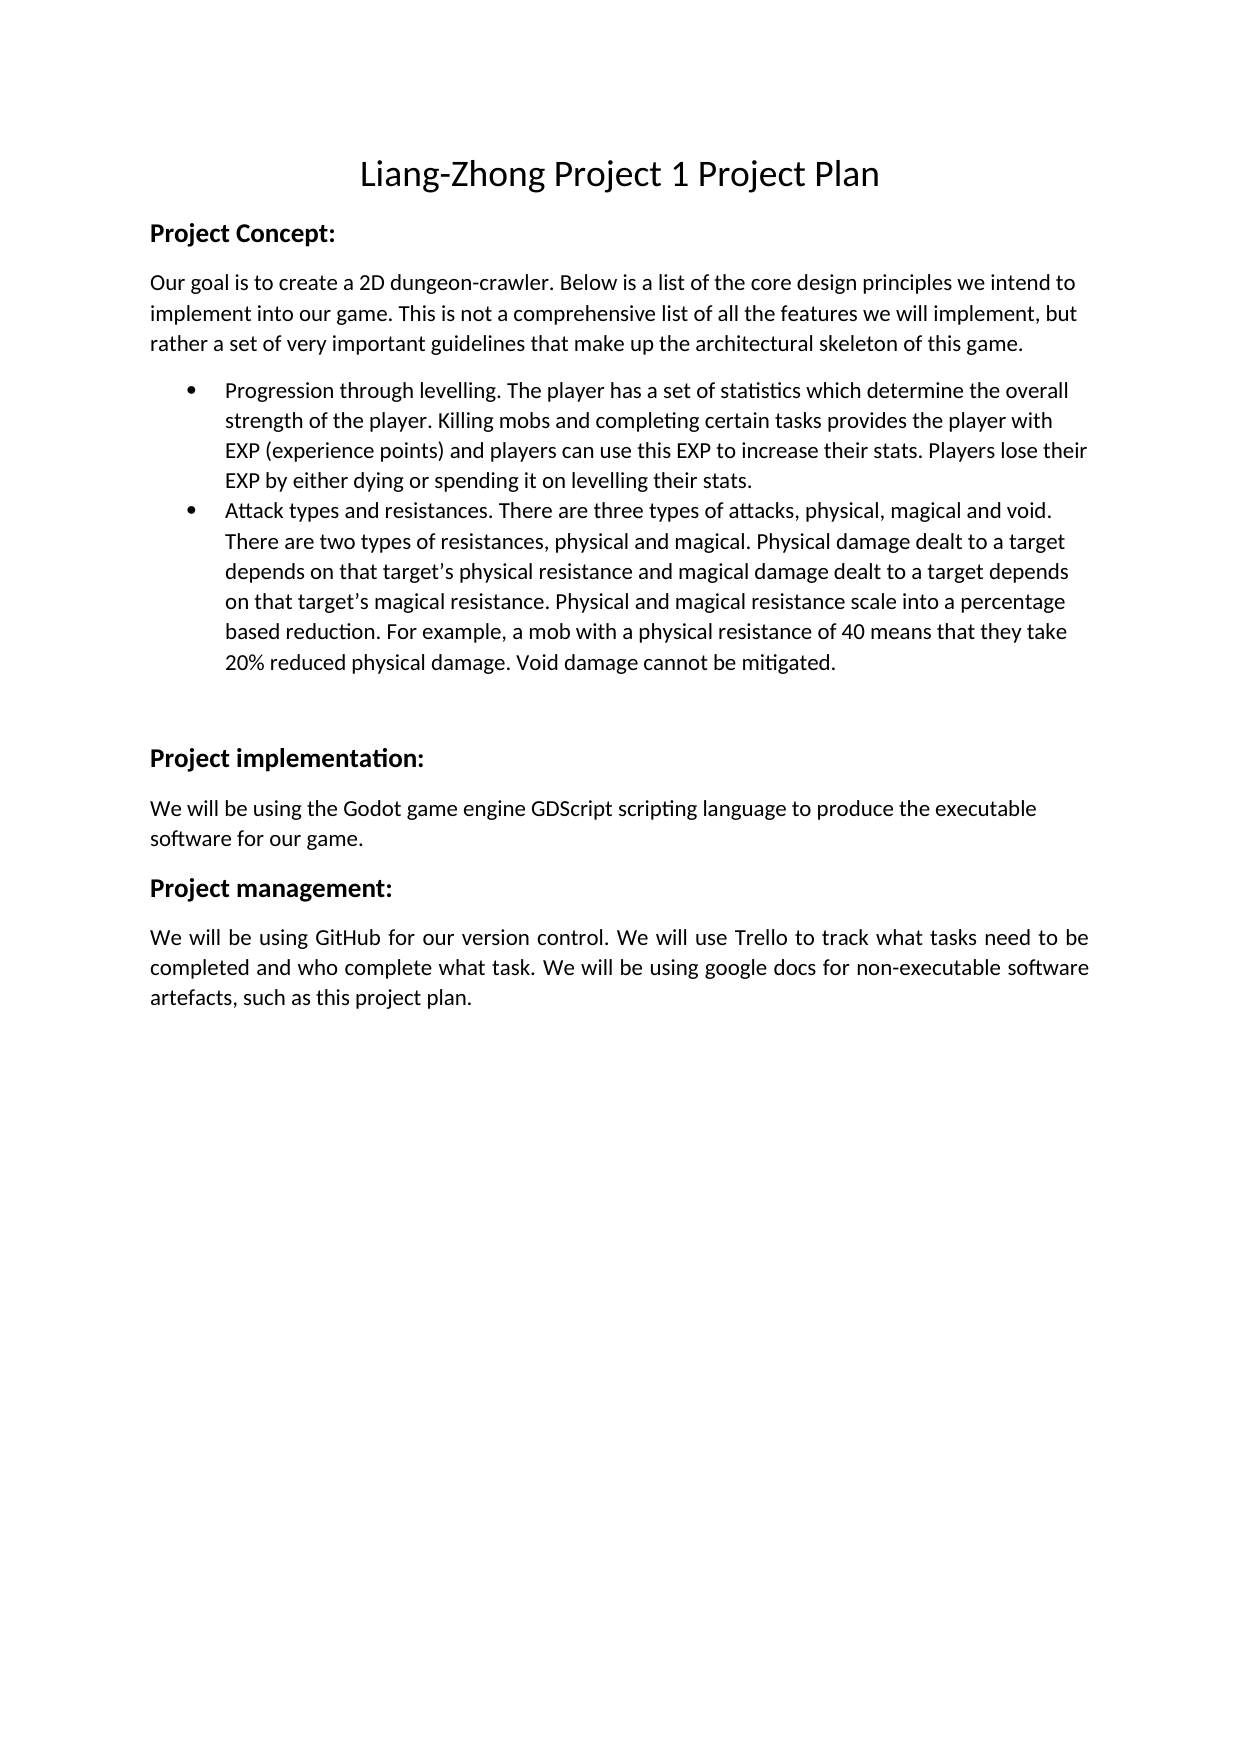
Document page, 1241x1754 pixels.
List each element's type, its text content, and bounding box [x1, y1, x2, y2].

text Project Concept: [150, 216, 1090, 249]
text Liang-Zhong Project 1 Project Plan [150, 150, 1090, 196]
list Attack types and resistances. There are three types of attacks, physical, magical and void. There are two types of resistances, physical and magical. Physical damage dealt to a target depends on that target’s physical resistance and magical damage dealt to a target depends on that target’s magical resistance. Physical and magical resistance scale into a percentage based reduction. For example, a mob with a physical resistance of 40 means that they take 20% reduced physical damage. Void damage cannot be mitigated. [187, 497, 1090, 676]
text We will be using GitHub for our version control. We will use Trello to track what tasks need to be completed and who complete what task. We will be using google docs for non-executable software artefacts, such as this project plan. [150, 923, 1090, 1011]
text Project management: [150, 871, 1090, 904]
text Project implementation: [150, 741, 1090, 774]
list Progression through levelling. The player has a set of statistics which determine the overall strength of the player. Killing mobs and completing certain tasks provides the player with EXP (experience points) and players can use this EXP to increase their stats. Players lose their EXP by either dying or spending it on levelling their stats. [187, 376, 1090, 494]
text We will be using the Godot game engine GDScript scripting language to produce the executable software for our game. [150, 794, 1090, 852]
text Our goal is to create a 2D dungeon-crawler. Below is a list of the core design principles we intend to implement into our game. This is not a comprehensive list of all the features we will implement, but rather a set of very important guidelines that make up the architectural skeleton of this game. [150, 268, 1090, 357]
